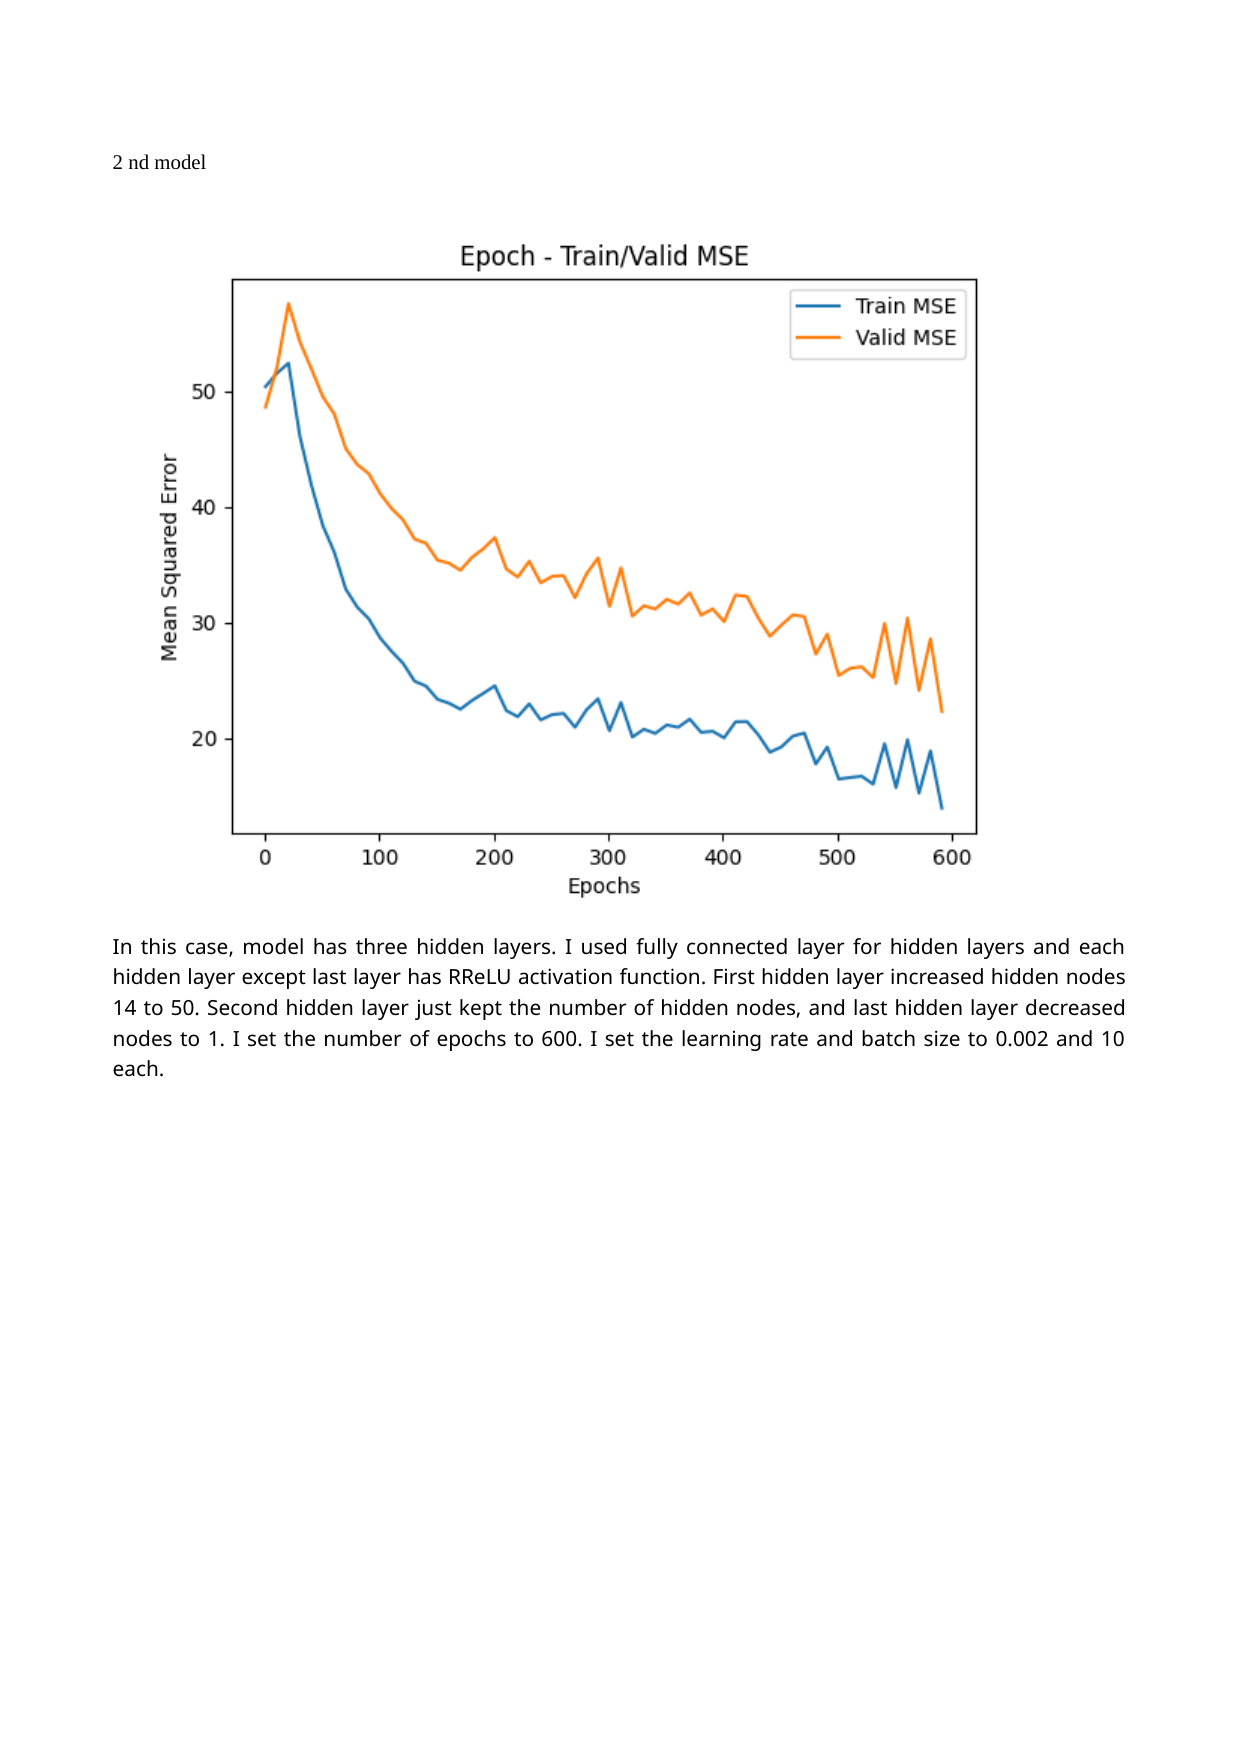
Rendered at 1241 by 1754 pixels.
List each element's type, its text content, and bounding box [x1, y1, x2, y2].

text 2 nd model [112, 150, 1128, 174]
picture [112, 192, 1072, 913]
text In this case, model has three hidden layers. I used fully connected layer for hidden layers and each hidden layer except last layer has RReLU activation function. First hidden layer increased hidden nodes 14 to 50. Second hidden layer just kept the number of hidden nodes, and last hidden layer decreased nodes to 1. I set the number of epochs to 600. I set the learning rate and batch size to 0.002 and 10 each. [112, 932, 1128, 1083]
